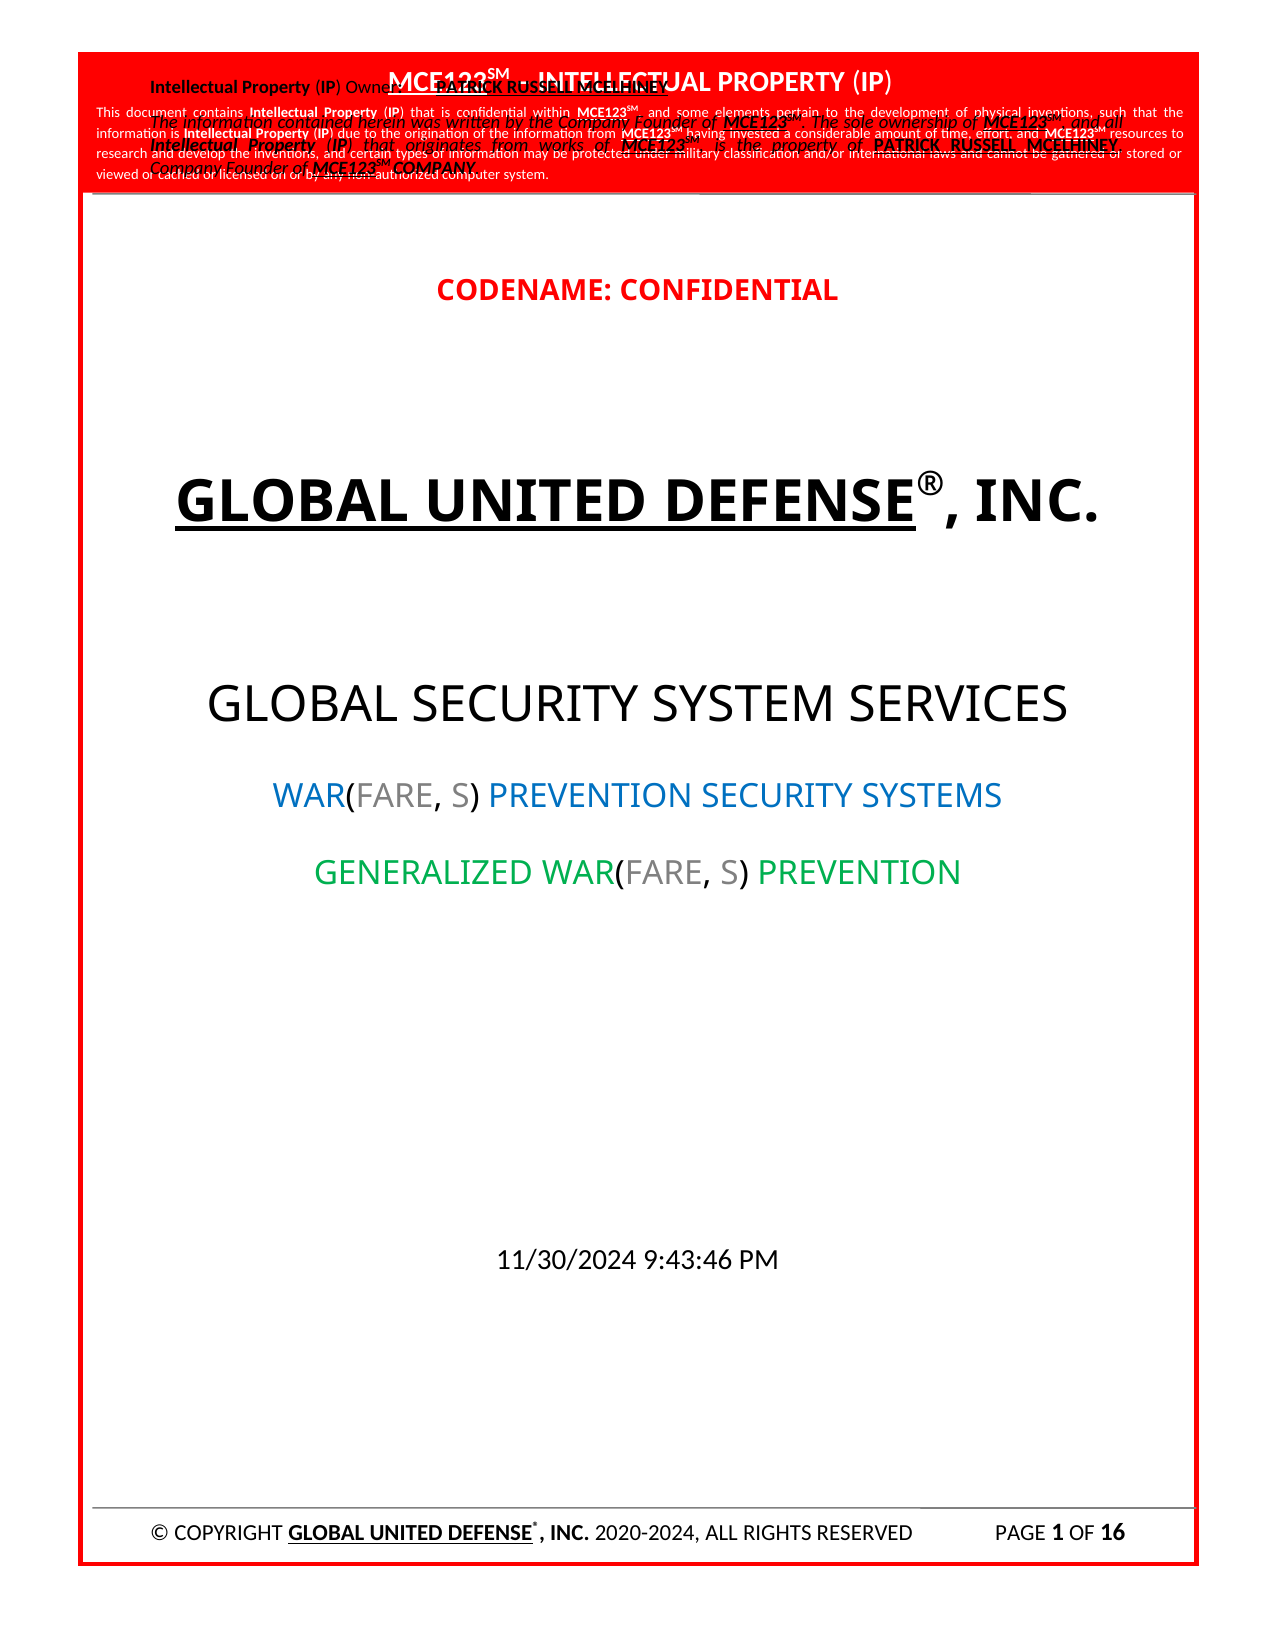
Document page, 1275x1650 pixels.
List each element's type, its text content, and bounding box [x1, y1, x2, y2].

subtitle WAR(FARE, S) PREVENTION SECURITY SYSTEMS [150, 772, 1125, 817]
text 11/30/2024 9:43:46 PM [150, 1241, 1125, 1277]
text GLOBAL UNITED DEFENSE®, INC. [150, 459, 1125, 539]
subtitle GENERALIZED WAR(FARE, S) PREVENTION [150, 849, 1125, 894]
text GLOBAL SECURITY SYSTEM SERVICES [150, 668, 1125, 736]
text CODENAME: CONFIDENTIAL [150, 269, 1125, 309]
